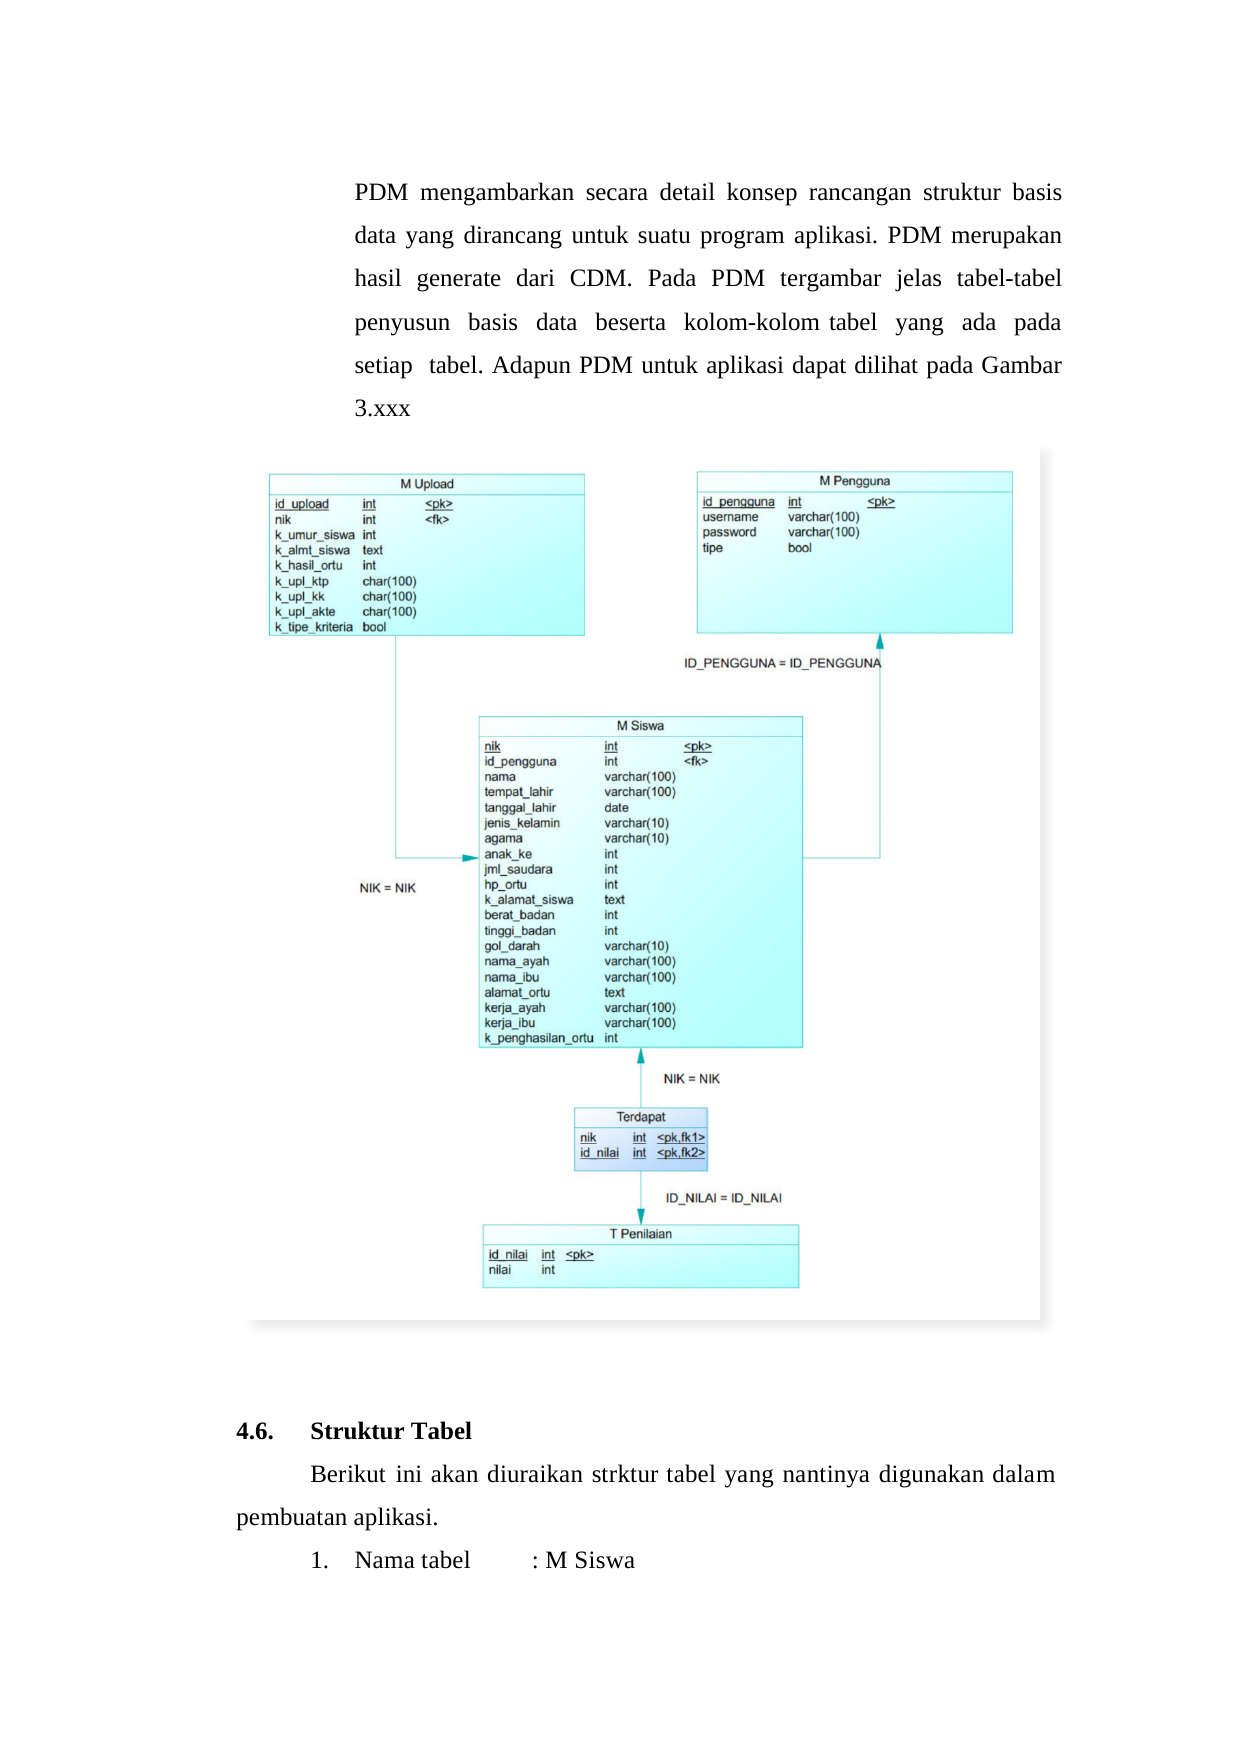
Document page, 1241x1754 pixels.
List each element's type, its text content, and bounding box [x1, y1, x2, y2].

list Berikut ini akan diuraikan strktur tabel yang nantinya digunakan dalam pembuatan aplikasi. [236, 1459, 1063, 1531]
list Nama tabel : M Siswa [310, 1545, 1063, 1574]
list Struktur Tabel [236, 1416, 1063, 1444]
list PDM mengambarkan secara detail konsep rancangan struktur basis data yang dirancang untuk suatu program aplikasi. PDM merupakan hasil generate dari CDM. Pada PDM tergambar jelas tabel-tabel penyusun basis data beserta kolom-kolom tabel yang ada pada setiap tabel. Adapun PDM untuk aplikasi dapat dilihat pada Gambar 3.xxx [354, 177, 1063, 422]
picture [236, 436, 1063, 1344]
